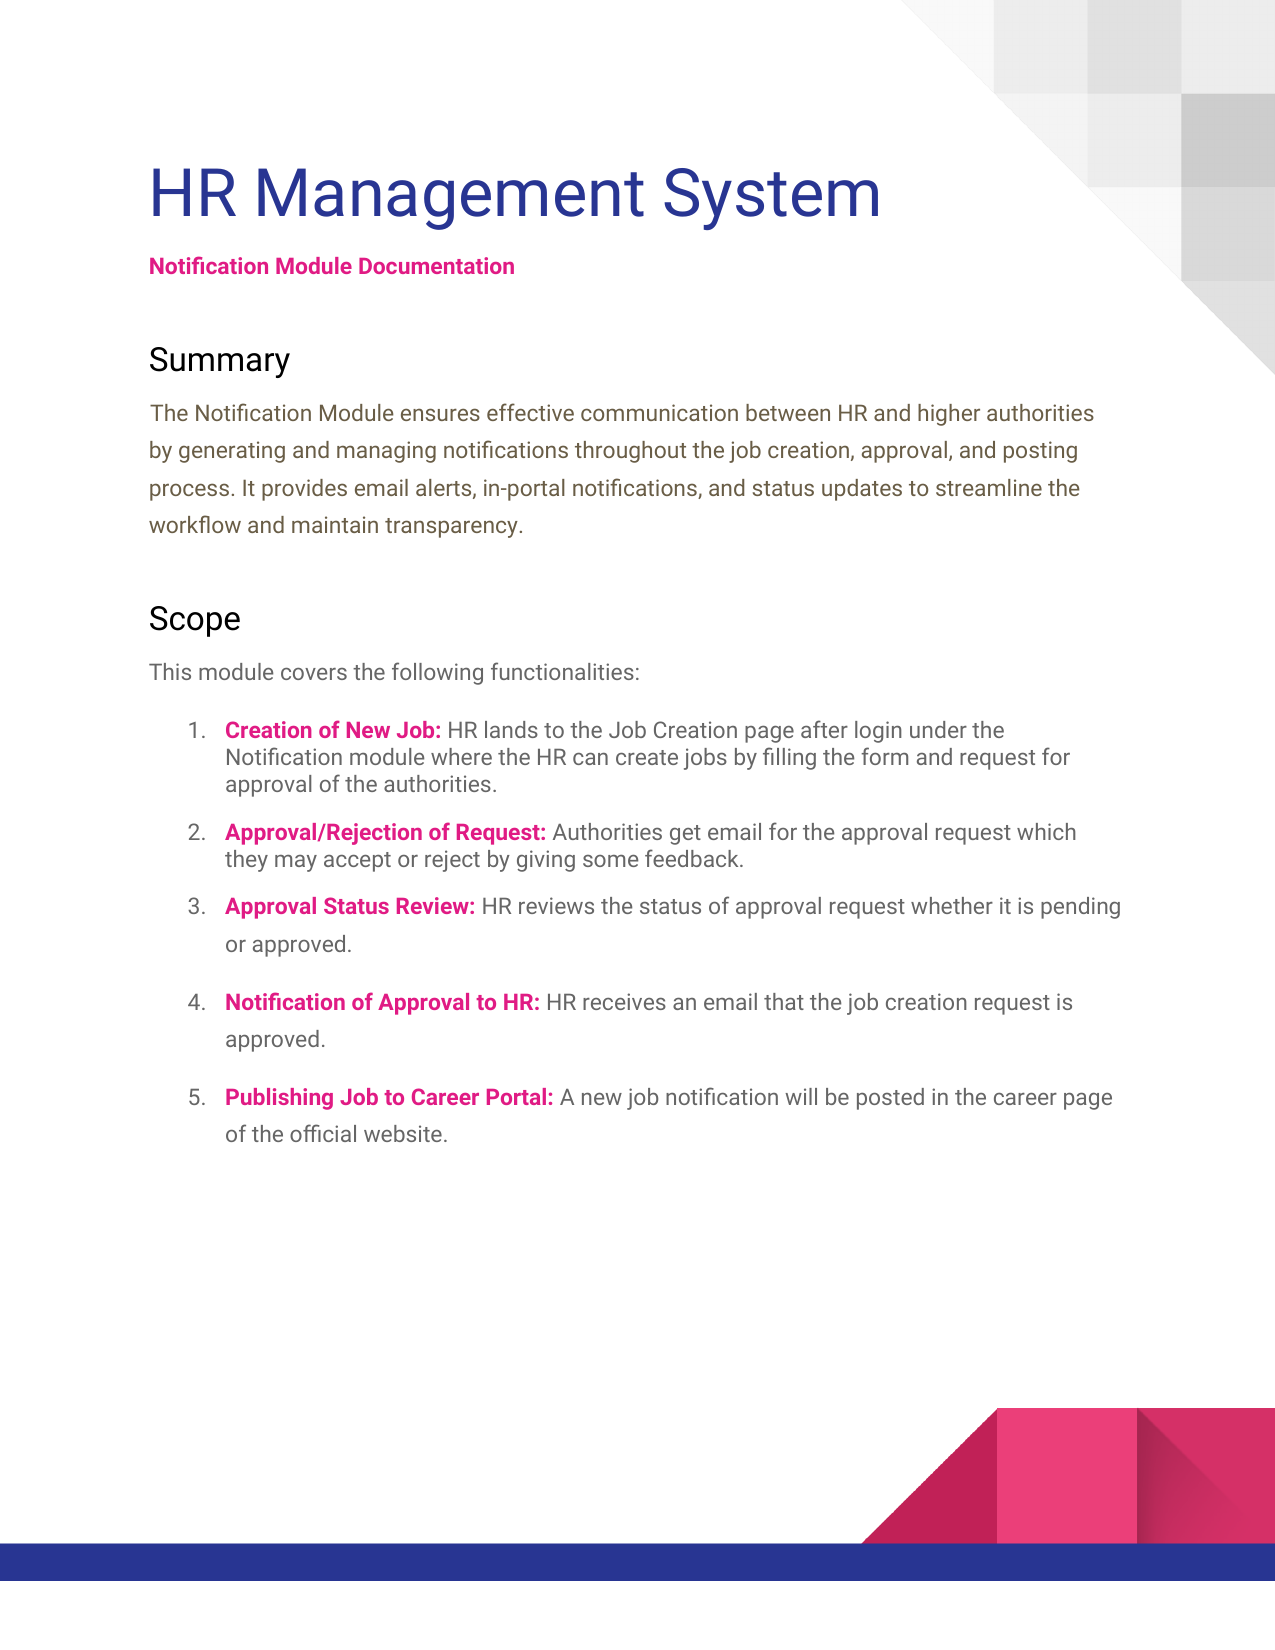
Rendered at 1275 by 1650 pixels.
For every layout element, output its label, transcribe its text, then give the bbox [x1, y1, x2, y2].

picture [0, 1407, 1275, 1581]
list Publishing Job to Career Portal: A new job notification will be posted in the career page of the official website. [187, 1084, 1125, 1148]
picture [900, 0, 1275, 375]
title HR Management System [148, 154, 1125, 232]
subtitle Scope [148, 599, 1125, 638]
list Notification of Approval to HR: HR receives an email that the job creation request is approved. [187, 989, 1125, 1053]
subtitle Summary [148, 340, 1125, 379]
list Creation of New Job: HR lands to the Job Creation page after login under the Notification module where the HR can create jobs by filling the form and request for approval of the authorities. [187, 717, 1125, 798]
subtitle Notification Module Documentation [148, 253, 1125, 280]
list Approval Status Review: HR reviews the status of approval request whether it is pending or approved. [187, 893, 1125, 958]
text The Notification Module ensures effective communication between HR and higher authorities by generating and managing notifications throughout the job creation, approval, and posting process. It provides email alerts, in-portal notifications, and status updates to streamline the workflow and maintain transparency. [148, 400, 1125, 539]
text This module covers the following functionalities: [148, 659, 1125, 686]
list Approval/Rejection of Request: Authorities get email for the approval request which they may accept or reject by giving some feedback. [187, 819, 1125, 873]
